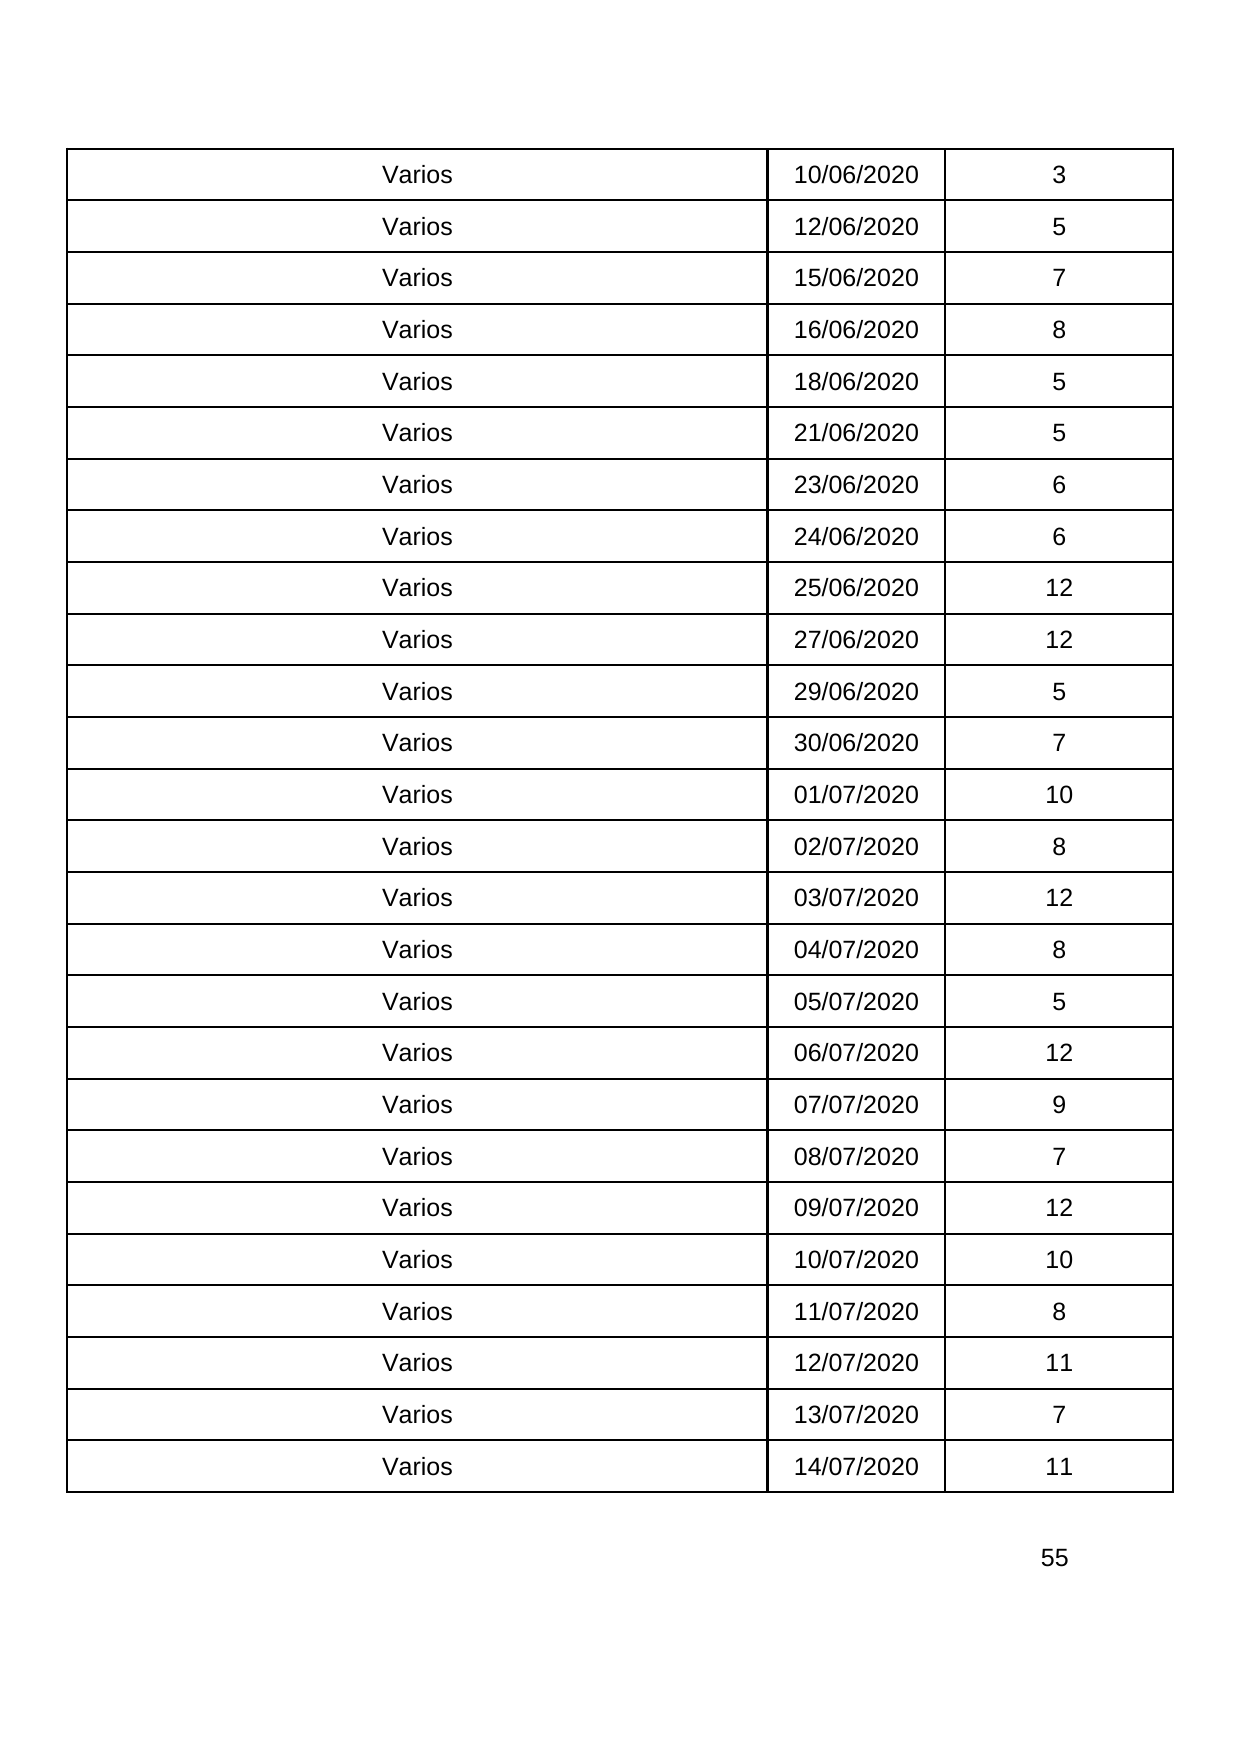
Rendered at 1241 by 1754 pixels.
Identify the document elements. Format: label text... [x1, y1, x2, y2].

table_cell 7 [946, 1131, 1172, 1181]
table_cell 10 [946, 1235, 1172, 1284]
table_cell 11 [946, 1338, 1172, 1388]
table_cell 6 [946, 460, 1172, 509]
table_cell Varios [68, 563, 766, 613]
table_cell 10/06/2020 [769, 150, 944, 199]
table_cell 5 [946, 666, 1172, 716]
table_cell 23/06/2020 [769, 460, 944, 509]
table_cell 24/06/2020 [769, 511, 944, 561]
table_cell 27/06/2020 [769, 615, 944, 664]
table_cell 15/06/2020 [769, 253, 944, 303]
table_cell Varios [68, 305, 766, 354]
table_cell 7 [946, 253, 1172, 303]
table_cell Varios [68, 1028, 766, 1078]
table_cell 5 [946, 356, 1172, 406]
table_cell Varios [68, 821, 766, 871]
table_cell 7 [946, 718, 1172, 768]
table_cell 5 [946, 976, 1172, 1026]
table_cell Varios [68, 1080, 766, 1129]
table_cell 11/07/2020 [769, 1286, 944, 1336]
table_cell Varios [68, 718, 766, 768]
table_cell 10/07/2020 [769, 1235, 944, 1284]
table_cell 6 [946, 511, 1172, 561]
table_cell Varios [68, 1441, 766, 1491]
table_cell 5 [946, 201, 1172, 251]
table_cell 3 [946, 150, 1172, 199]
table_cell Varios [68, 873, 766, 923]
table_cell 07/07/2020 [769, 1080, 944, 1129]
table_cell 12/06/2020 [769, 201, 944, 251]
table_cell 04/07/2020 [769, 925, 944, 974]
table_cell 13/07/2020 [769, 1390, 944, 1439]
table_cell Varios [68, 666, 766, 716]
table_cell 8 [946, 305, 1172, 354]
table_cell 09/07/2020 [769, 1183, 944, 1233]
table_cell Varios [68, 1183, 766, 1233]
table_cell 12 [946, 873, 1172, 923]
table_cell Varios [68, 925, 766, 974]
table_cell Varios [68, 1390, 766, 1439]
table_cell 16/06/2020 [769, 305, 944, 354]
table_cell 12 [946, 615, 1172, 664]
table_cell 8 [946, 1286, 1172, 1336]
table_cell Varios [68, 511, 766, 561]
table_cell Varios [68, 356, 766, 406]
table_cell Varios [68, 253, 766, 303]
table_cell 01/07/2020 [769, 770, 944, 819]
table_cell Varios [68, 615, 766, 664]
table_cell 12 [946, 1183, 1172, 1233]
table_cell Varios [68, 1131, 766, 1181]
table_cell 29/06/2020 [769, 666, 944, 716]
table_cell 18/06/2020 [769, 356, 944, 406]
table_cell Varios [68, 408, 766, 458]
table_cell Varios [68, 1338, 766, 1388]
table_cell 25/06/2020 [769, 563, 944, 613]
table_cell Varios [68, 460, 766, 509]
table_cell 8 [946, 925, 1172, 974]
table_cell Varios [68, 150, 766, 199]
table_cell 12/07/2020 [769, 1338, 944, 1388]
table_cell 06/07/2020 [769, 1028, 944, 1078]
table_cell Varios [68, 201, 766, 251]
table_cell 8 [946, 821, 1172, 871]
table_cell Varios [68, 770, 766, 819]
table_cell 12 [946, 1028, 1172, 1078]
table_cell 05/07/2020 [769, 976, 944, 1026]
table_cell 10 [946, 770, 1172, 819]
table_cell 9 [946, 1080, 1172, 1129]
table_cell 02/07/2020 [769, 821, 944, 871]
table_cell 21/06/2020 [769, 408, 944, 458]
table_cell Varios [68, 976, 766, 1026]
table_cell 11 [946, 1441, 1172, 1491]
table_cell 03/07/2020 [769, 873, 944, 923]
table_cell 30/06/2020 [769, 718, 944, 768]
table_cell 5 [946, 408, 1172, 458]
table_cell 14/07/2020 [769, 1441, 944, 1491]
table_cell Varios [68, 1286, 766, 1336]
table_cell 12 [946, 563, 1172, 613]
table_cell Varios [68, 1235, 766, 1284]
table_cell 08/07/2020 [769, 1131, 944, 1181]
table_cell 7 [946, 1390, 1172, 1439]
